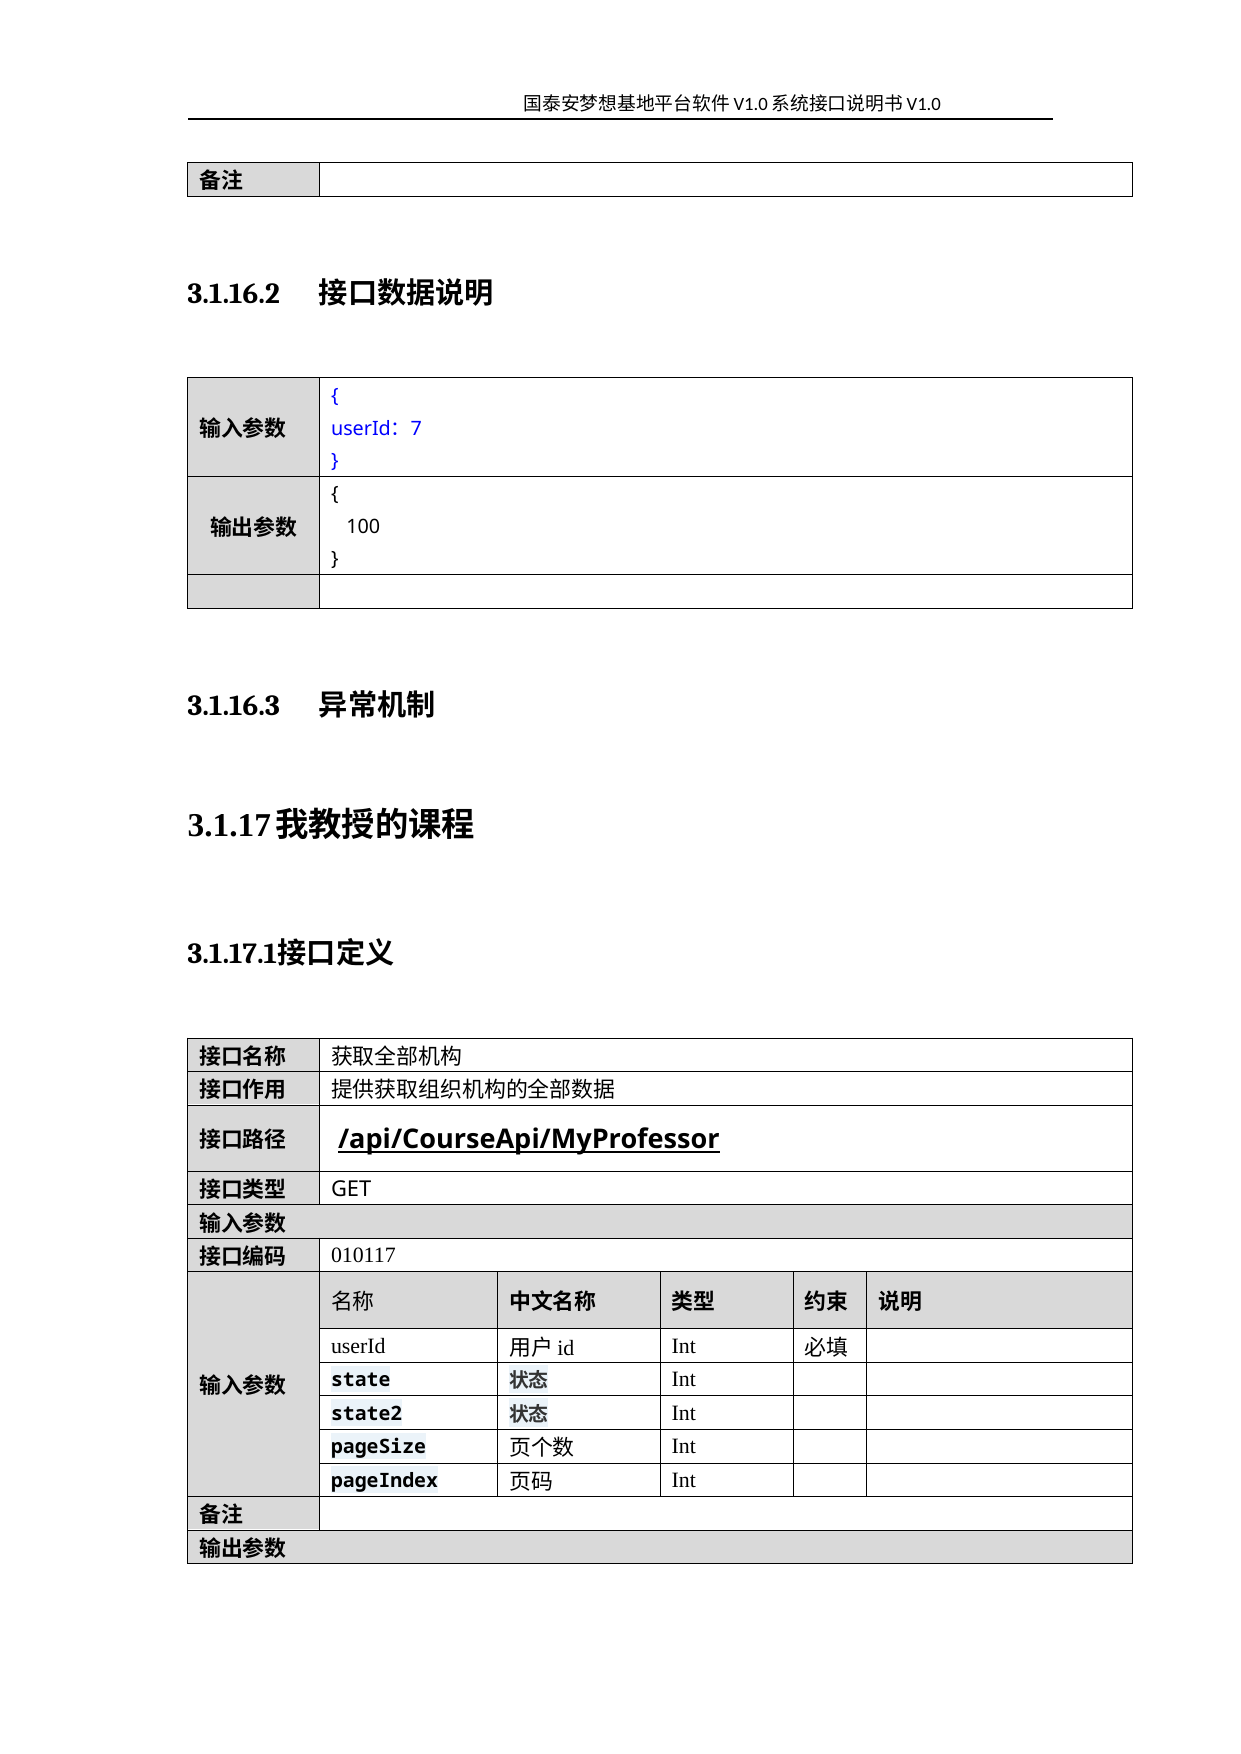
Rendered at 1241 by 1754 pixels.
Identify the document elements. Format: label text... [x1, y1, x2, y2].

table_cell 页码 [498, 1464, 660, 1496]
table_cell 输入参数 [188, 1205, 1132, 1238]
table_cell GET [320, 1172, 1132, 1204]
table_cell 中文名称 [498, 1272, 660, 1328]
table_cell [188, 575, 319, 608]
table_header { userId：7 } [320, 378, 1132, 476]
table_cell [794, 1396, 866, 1429]
table_header 输入参数 [188, 378, 319, 476]
table_cell [867, 1329, 1132, 1362]
table_cell [794, 1430, 866, 1462]
subtitle 异常机制 [187, 670, 1053, 735]
subtitle 我教授的课程 [187, 789, 1053, 854]
table_cell 用户id [498, 1329, 660, 1362]
table_cell 备注 [188, 1497, 319, 1529]
table_cell Int [661, 1430, 793, 1462]
table_cell 接口路径 [188, 1106, 319, 1171]
table_cell [794, 1464, 866, 1496]
table_cell 输入参数 [188, 1272, 319, 1496]
table_cell Int [661, 1329, 793, 1362]
table_cell 状态 [498, 1396, 660, 1429]
table_cell { 100 } [320, 477, 1132, 574]
table_header 获取全部机构 [320, 1039, 1132, 1071]
table_header 接口名称 [188, 1039, 319, 1071]
table_cell [794, 1363, 866, 1395]
table_cell userId [320, 1329, 497, 1362]
table_cell Int [661, 1396, 793, 1429]
table_cell 约束 [794, 1272, 866, 1328]
table_cell [320, 575, 1132, 608]
table_cell 输出参数 [188, 477, 319, 574]
table_cell 必填 [794, 1329, 866, 1362]
table_cell 页个数 [498, 1430, 660, 1462]
table_cell 010117 [320, 1239, 1132, 1271]
table_cell 名称 [320, 1272, 497, 1328]
table_cell pageSize [320, 1430, 497, 1462]
subtitle 接口数据说明 [187, 258, 1053, 323]
table_cell [867, 1396, 1132, 1429]
table_cell 接口编码 [188, 1239, 319, 1271]
table_cell 备注 [188, 163, 319, 196]
table_cell 状态 [498, 1363, 660, 1395]
table_cell [867, 1464, 1132, 1496]
table_cell [867, 1430, 1132, 1462]
table_cell /api/CourseApi/MyProfessor [320, 1106, 1132, 1171]
table_cell state2 [320, 1396, 497, 1429]
table_cell 接口类型 [188, 1172, 319, 1204]
table_cell [320, 1497, 1132, 1529]
table_cell 接口作用 [188, 1072, 319, 1104]
table_cell 说明 [867, 1272, 1132, 1328]
table_cell [867, 1363, 1132, 1395]
table_cell state [320, 1363, 497, 1395]
subtitle 接口定义 [187, 918, 1053, 983]
table_cell Int [661, 1464, 793, 1496]
table_cell 提供获取组织机构的全部数据 [320, 1072, 1132, 1104]
table_cell 输出参数 [188, 1531, 1132, 1563]
table_cell 类型 [661, 1272, 793, 1328]
table_cell [320, 163, 1132, 196]
table_cell pageIndex [320, 1464, 497, 1496]
table_cell Int [661, 1363, 793, 1395]
